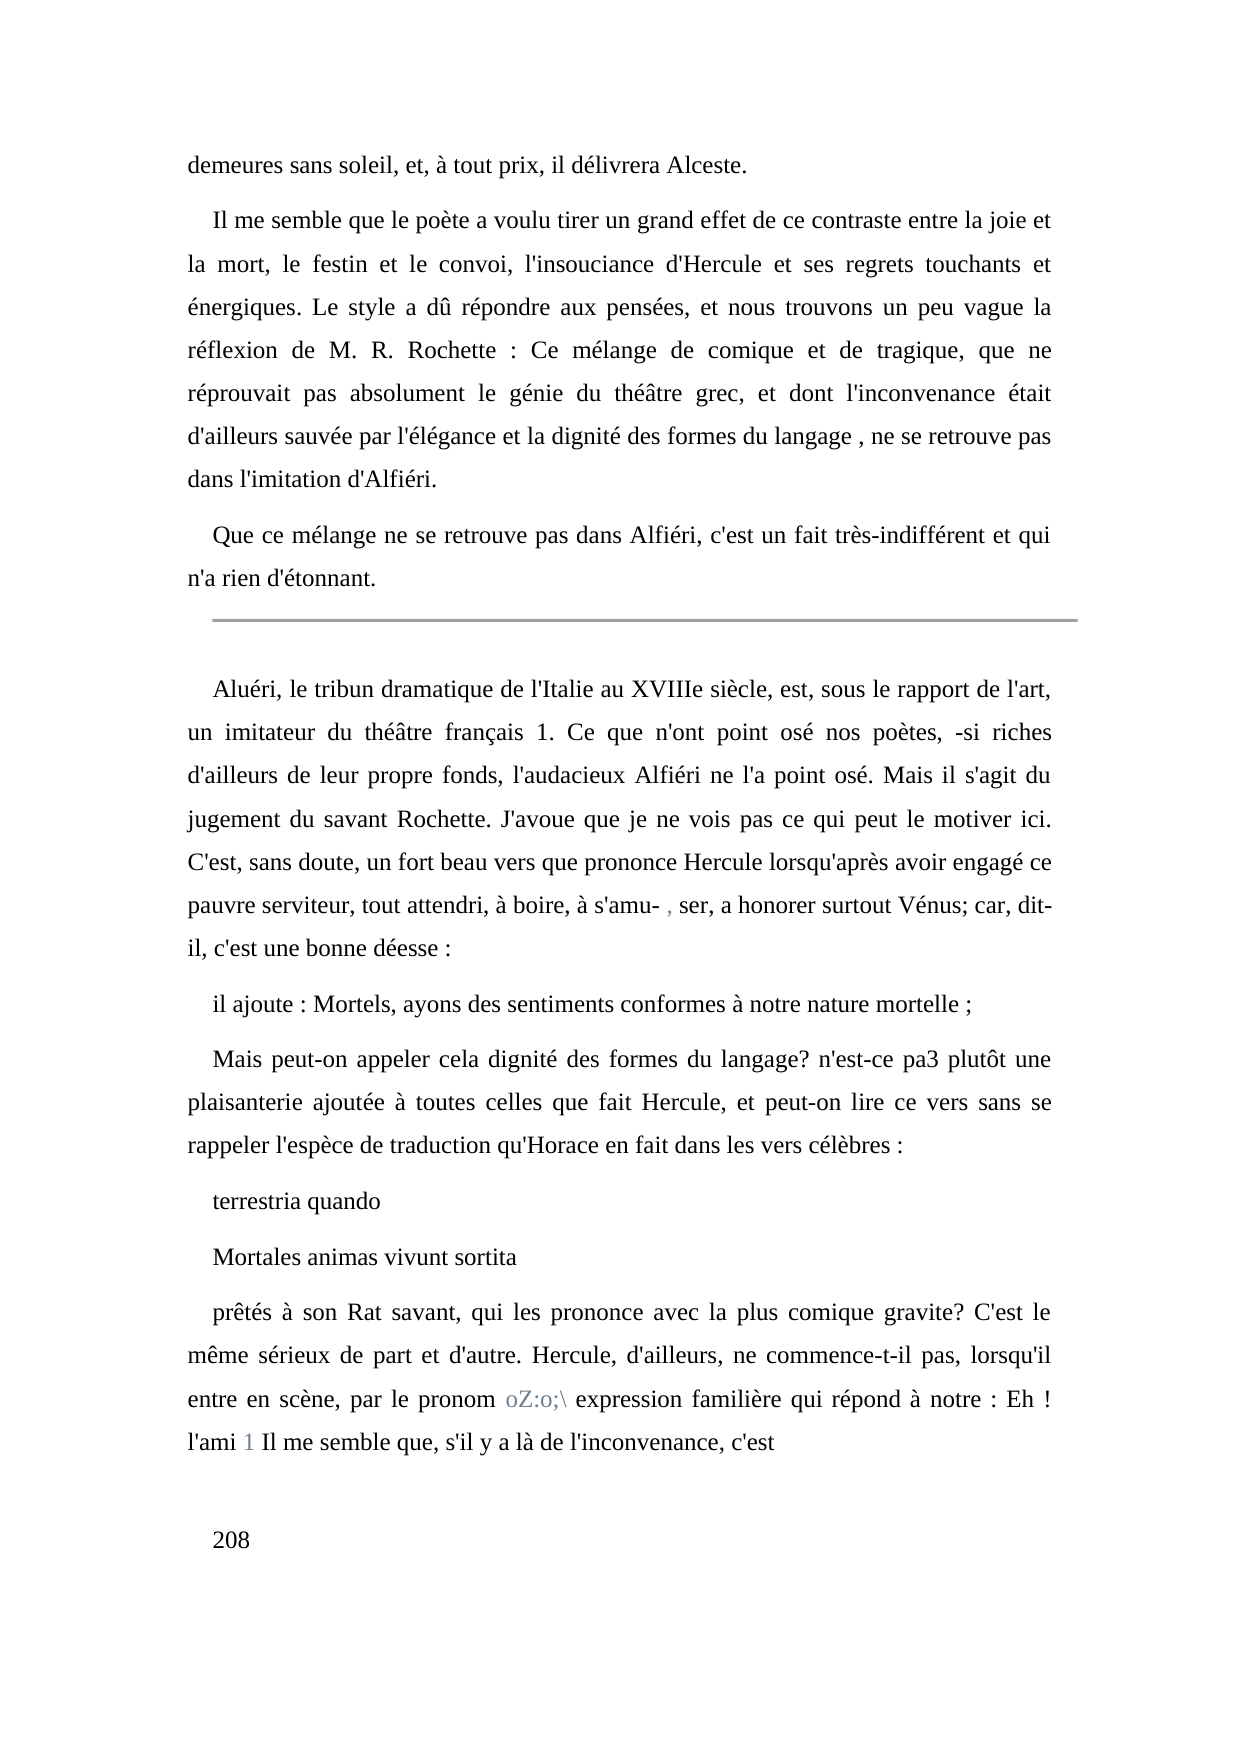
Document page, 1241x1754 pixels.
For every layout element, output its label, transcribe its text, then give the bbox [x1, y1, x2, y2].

text Que ce mélange ne se retrouve pas dans Alfiéri, c'est un fait très-indifférent et qui n'a rien d'étonnant. [187, 520, 1053, 592]
text il ajoute : Mortels, ayons des sentiments conformes à notre nature mortelle ; [187, 989, 1053, 1017]
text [187, 150, 1053, 179]
text Il me semble que le poète a voulu tirer un grand effet de ce contraste entre la joie et la mort, le festin et le convoi, l'insouciance d'Hercule et ses regrets touchants et énergiques. Le style a dû répondre aux pensées, et nous trouvons un peu vague la réflexion de M. R. Rochette : Ce mélange de comique et de tragique, que ne réprouvait pas absolument le génie du théâtre grec, et dont l'inconvenance était d'ailleurs sauvée par l'élégance et la dignité des formes du langage , ne se retrouve pas dans l'imitation d'Alfiéri. [187, 206, 1053, 493]
text Aluéri, le tribun dramatique de l'Italie au XVIIIe siècle, est, sous le rapport de l'art, un imitateur du théâtre français 1. Ce que n'ont point osé nos poètes, -si riches d'ailleurs de leur propre fonds, l'audacieux Alfiéri ne l'a point osé. Mais il s'agit du jugement du savant Rochette. J'avoue que je ne vois pas ce qui peut le motiver ici. C'est, sans doute, un fort beau vers que prononce Hercule lorsqu'après avoir engagé ce pauvre serviteur, tout attendri, à boire, à s'amu- , ser, a honorer surtout Vénus; car, dit-il, c'est une bonne déesse : [187, 674, 1053, 962]
text prêtés à son Rat savant, qui les prononce avec la plus comique gravite? C'est le même sérieux de part et d'autre. Hercule, d'ailleurs, ne commence-t-il pas, lorsqu'il entre en scène, par le pronom oZ:o;\ expression familière qui répond à notre : Eh ! l'ami 1 Il me semble que, s'il y a là de l'inconvenance, c'est [187, 1297, 1053, 1456]
text terrestria quando [187, 1186, 1053, 1215]
text Mais peut-on appeler cela dignité des formes du langage? n'est-ce pa3 plutôt une plaisanterie ajoutée à toutes celles que fait Hercule, et peut-on lire ce vers sans se rappeler l'espèce de traduction qu'Horace en fait dans les vers célèbres : [187, 1044, 1053, 1159]
text Mortales animas vivunt sortita [187, 1242, 1053, 1271]
